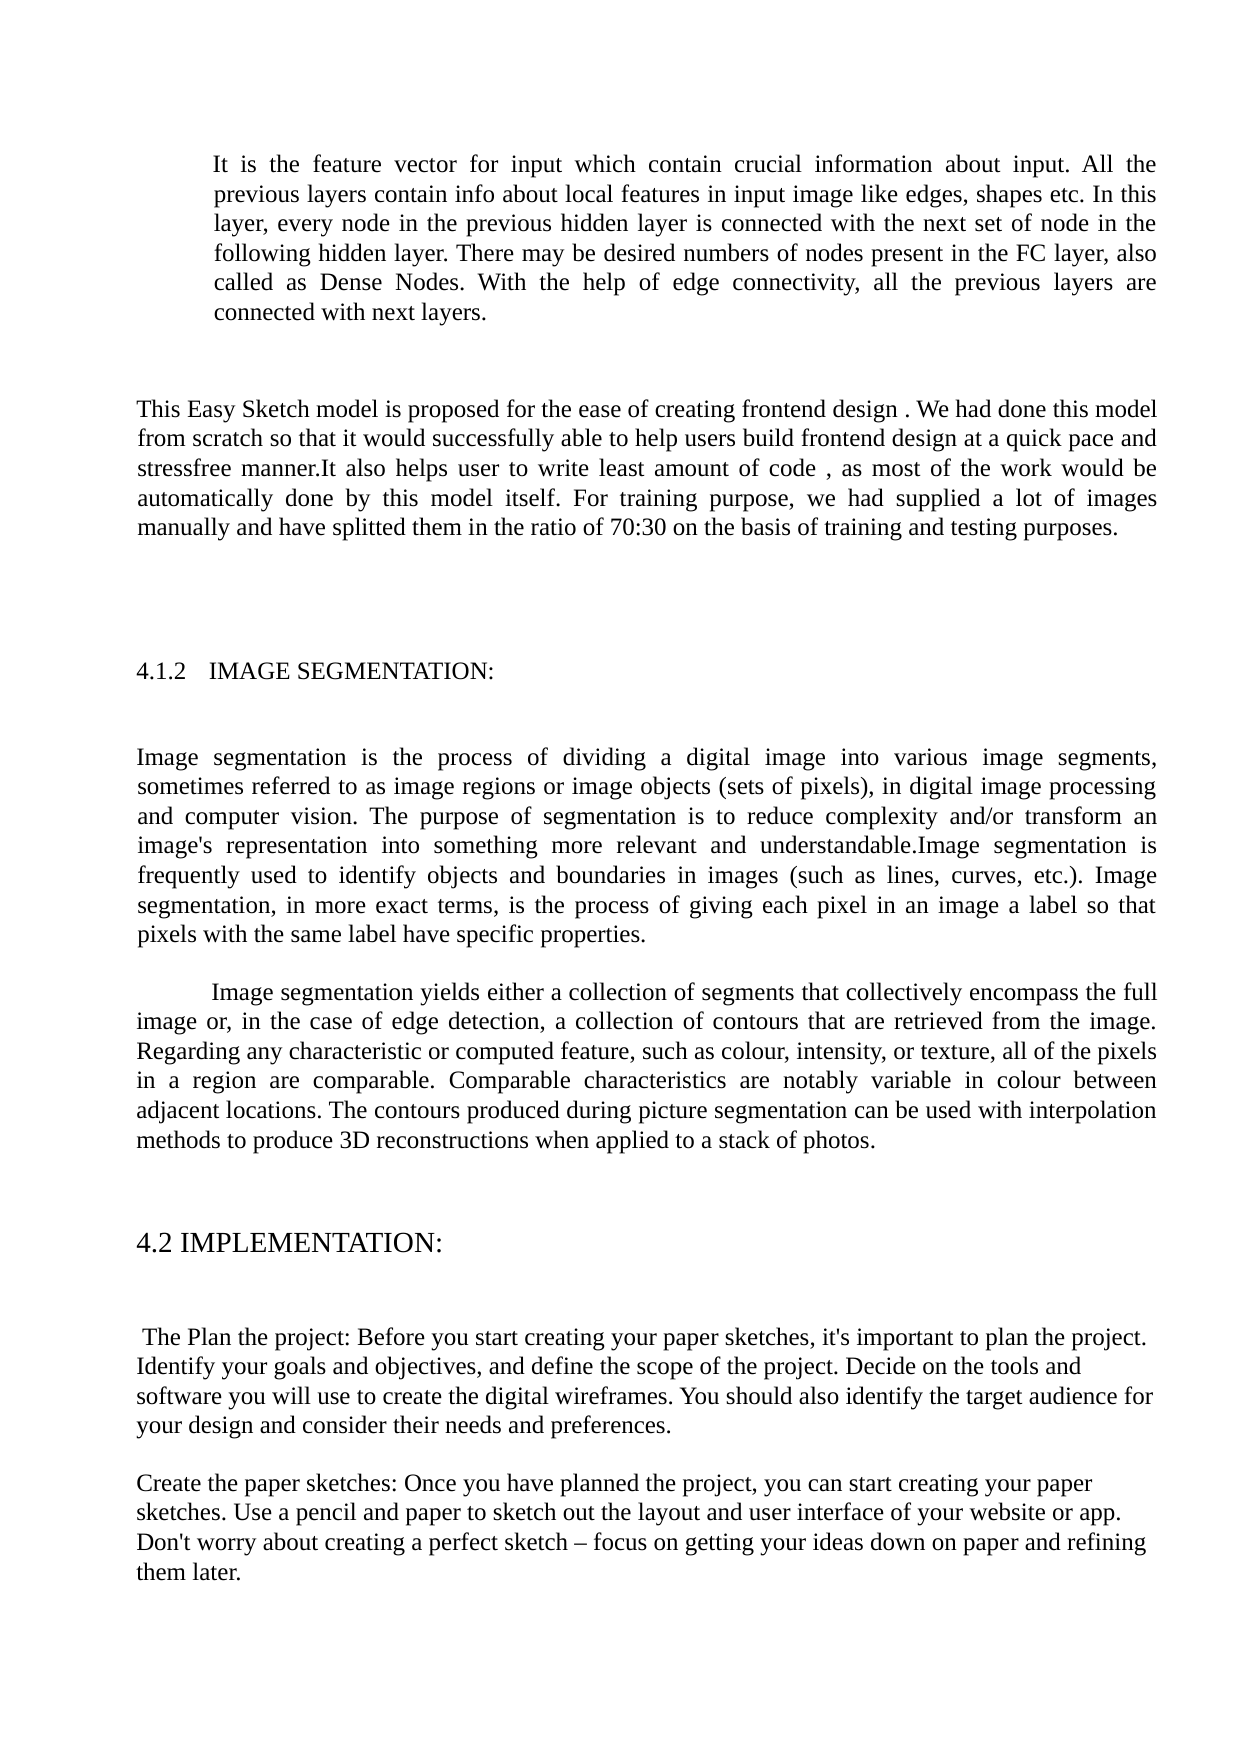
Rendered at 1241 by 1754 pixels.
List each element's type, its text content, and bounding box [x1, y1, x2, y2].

text 4.1.2 IMAGE SEGMENTATION: [136, 656, 1163, 685]
text 4.2 IMPLEMENTATION: [136, 1226, 1163, 1259]
text It is the feature vector for input which contain crucial information about input. All the previous layers contain info about local features in input image like edges, shapes etc. In this layer, every node in the previous hidden layer is connected with the next set of node in the following hidden layer. There may be desired numbers of nodes present in the FC layer, also called as Dense Nodes. With the help of edge connectivity, all the previous layers are connected with next layers. [212, 149, 1158, 326]
text Image segmentation is the process of dividing a digital image into various image segments, sometimes referred to as image regions or image objects (sets of pixels), in digital image processing and computer vision. The purpose of segmentation is to reduce complexity and/or transform an image's representation into something more relevant and understandable.Image segmentation is frequently used to identify objects and boundaries in images (such as lines, curves, etc.). Image segmentation, in more exact terms, is the process of giving each pixel in an image a label so that pixels with the same label have specific properties. [136, 742, 1158, 948]
text The Plan the project: Before you start creating your paper sketches, it's important to plan the project. Identify your goals and objectives, and define the scope of the project. Decide on the tools and software you will use to create the digital wireframes. You should also identify the target audience for your design and consider their needs and preferences. [136, 1322, 1163, 1439]
text This Easy Sketch model is proposed for the ease of creating frontend design . We had done this model from scratch so that it would successfully able to help users build frontend design at a quick pace and stressfree manner.It also helps user to write least amount of code , as most of the work would be automatically done by this model itself. For training purpose, we had supplied a lot of images manually and have splitted them in the ratio of 70:30 on the basis of training and testing purposes. [136, 394, 1158, 541]
text Create the paper sketches: Once you have planned the project, you can start creating your paper sketches. Use a pencil and paper to sketch out the layout and user interface of your website or app. Don't worry about creating a perfect sketch – focus on getting your ideas down on paper and refining them later. [136, 1468, 1163, 1585]
text Image segmentation yields either a collection of segments that collectively encompass the full image or, in the case of edge detection, a collection of contours that are retrieved from the image. Regarding any characteristic or computed feature, such as colour, intensity, or texture, all of the pixels in a region are comparable. Comparable characteristics are notably variable in colour between adjacent locations. The contours produced during picture segmentation can be used with interpolation methods to produce 3D reconstructions when applied to a stack of photos. [136, 977, 1158, 1153]
